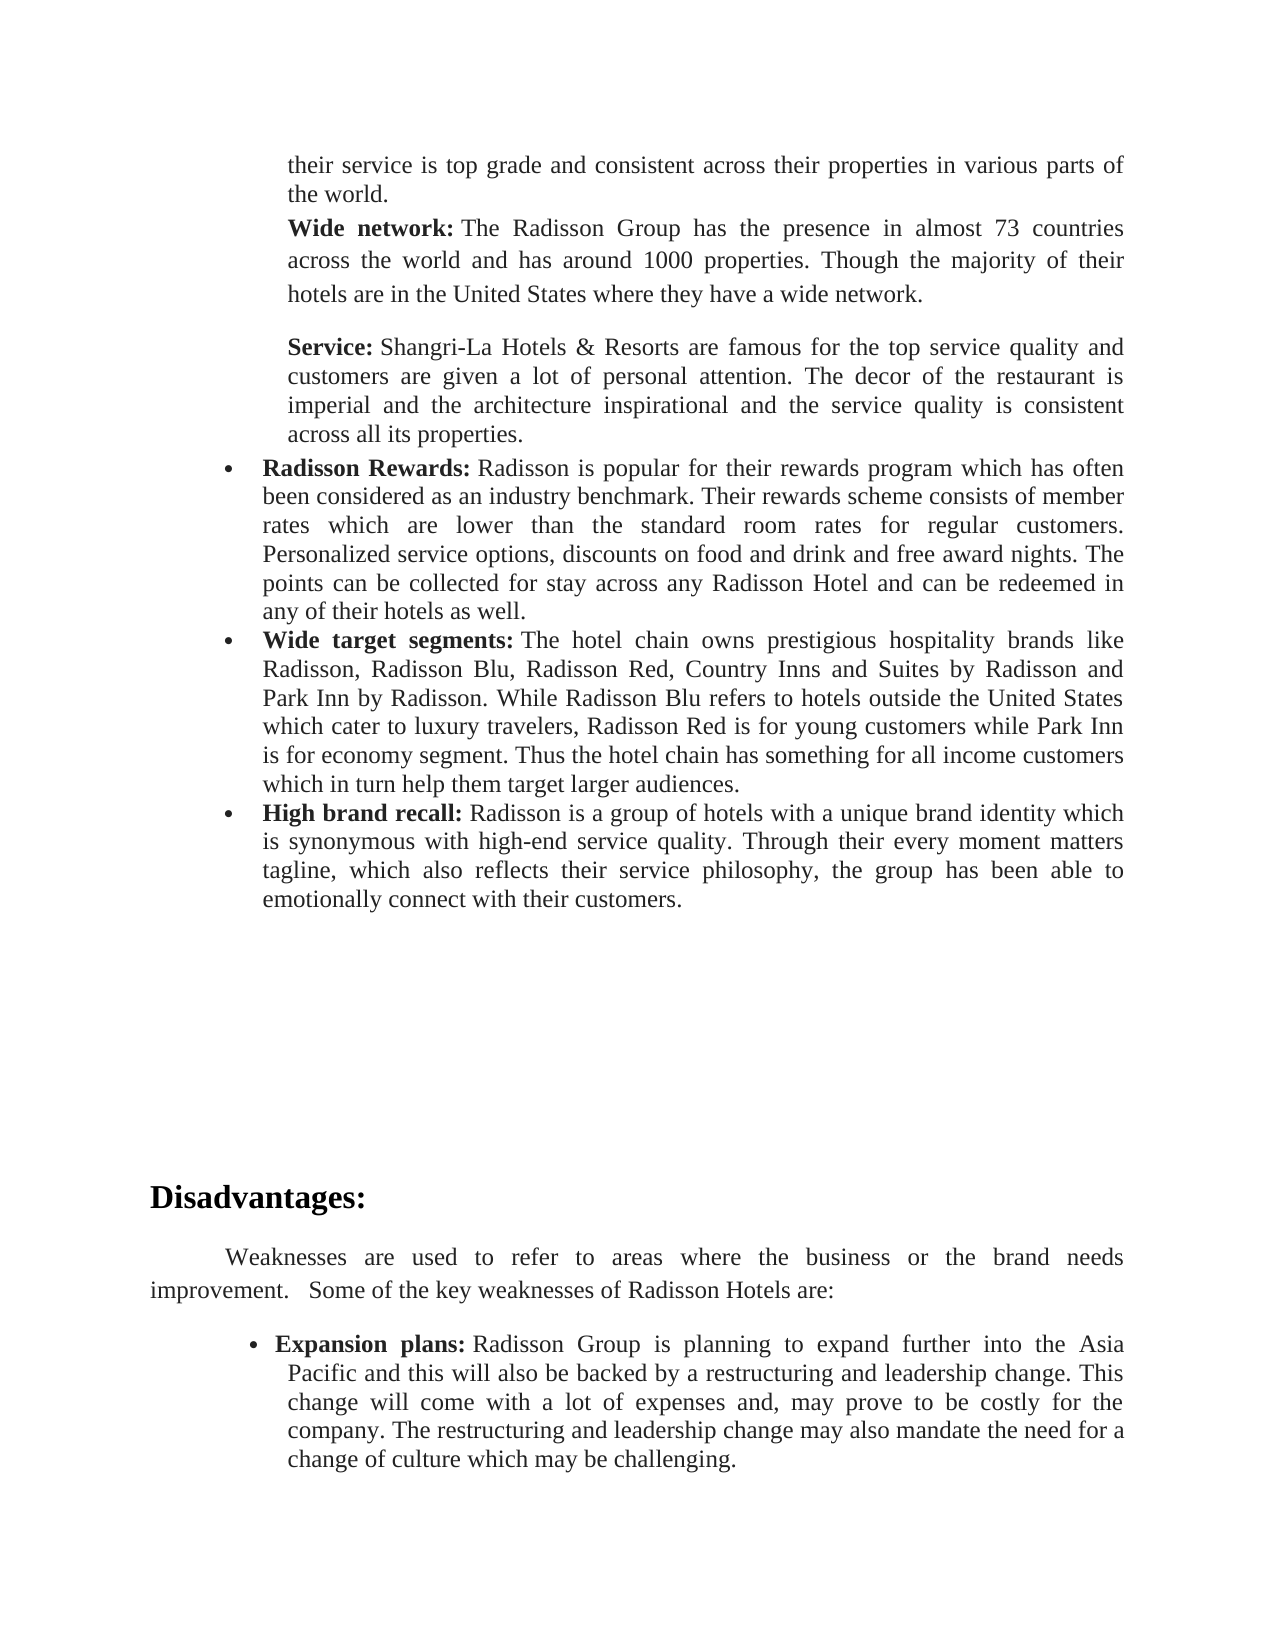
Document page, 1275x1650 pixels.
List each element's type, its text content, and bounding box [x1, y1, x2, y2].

list Expansion plans: Radisson Group is planning to expand further into the Asia Pacific and this will also be backed by a restructuring and leadership change. This change will come with a lot of expenses and, may prove to be costly for the company. The restructuring and leadership change may also mandate the need for a change of culture which may be challenging. [250, 1329, 1125, 1473]
list Wide target segments: The hotel chain owns prestigious hospitality brands like Radisson, Radisson Blu, Radisson Red, Country Inns and Suites by Radisson and Park Inn by Radisson. While Radisson Blu refers to hotels outside the United States which cater to luxury travelers, Radisson Red is for young customers while Park Inn is for economy segment. Thus the hotel chain has something for all income customers which in turn help them target larger audiences. [225, 625, 1125, 798]
text Disadvantages: [150, 1177, 1125, 1216]
text Wide network: The Radisson Group has the presence in almost 73 countries across the world and has around 1000 properties. Though the majority of their hotels are in the United States where they have a wide network. [287, 213, 1125, 307]
text Service: Shangri-La Hotels & Resorts are famous for the top service quality and customers are given a lot of personal attention. The decor of the restaurant is imperial and the architecture inspirational and the service quality is consistent across all its properties. [287, 332, 1125, 447]
list High brand recall: Radisson is a group of hotels with a unique brand identity which is synonymous with high-end service quality. Through their every moment matters tagline, which also reflects their service philosophy, the group has been able to emotionally connect with their customers. [225, 798, 1125, 913]
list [250, 150, 1125, 207]
text Weaknesses are used to refer to areas where the business or the brand needs improvement. Some of the key weaknesses of Radisson Hotels are: [150, 1242, 1125, 1304]
list Radisson Rewards: Radisson is popular for their rewards program which has often been considered as an industry benchmark. Their rewards scheme consists of member rates which are lower than the standard room rates for regular customers. Personalized service options, discounts on food and drink and free award nights. The points can be collected for stay across any Radisson Hotel and can be redeemed in any of their hotels as well. [225, 453, 1125, 625]
